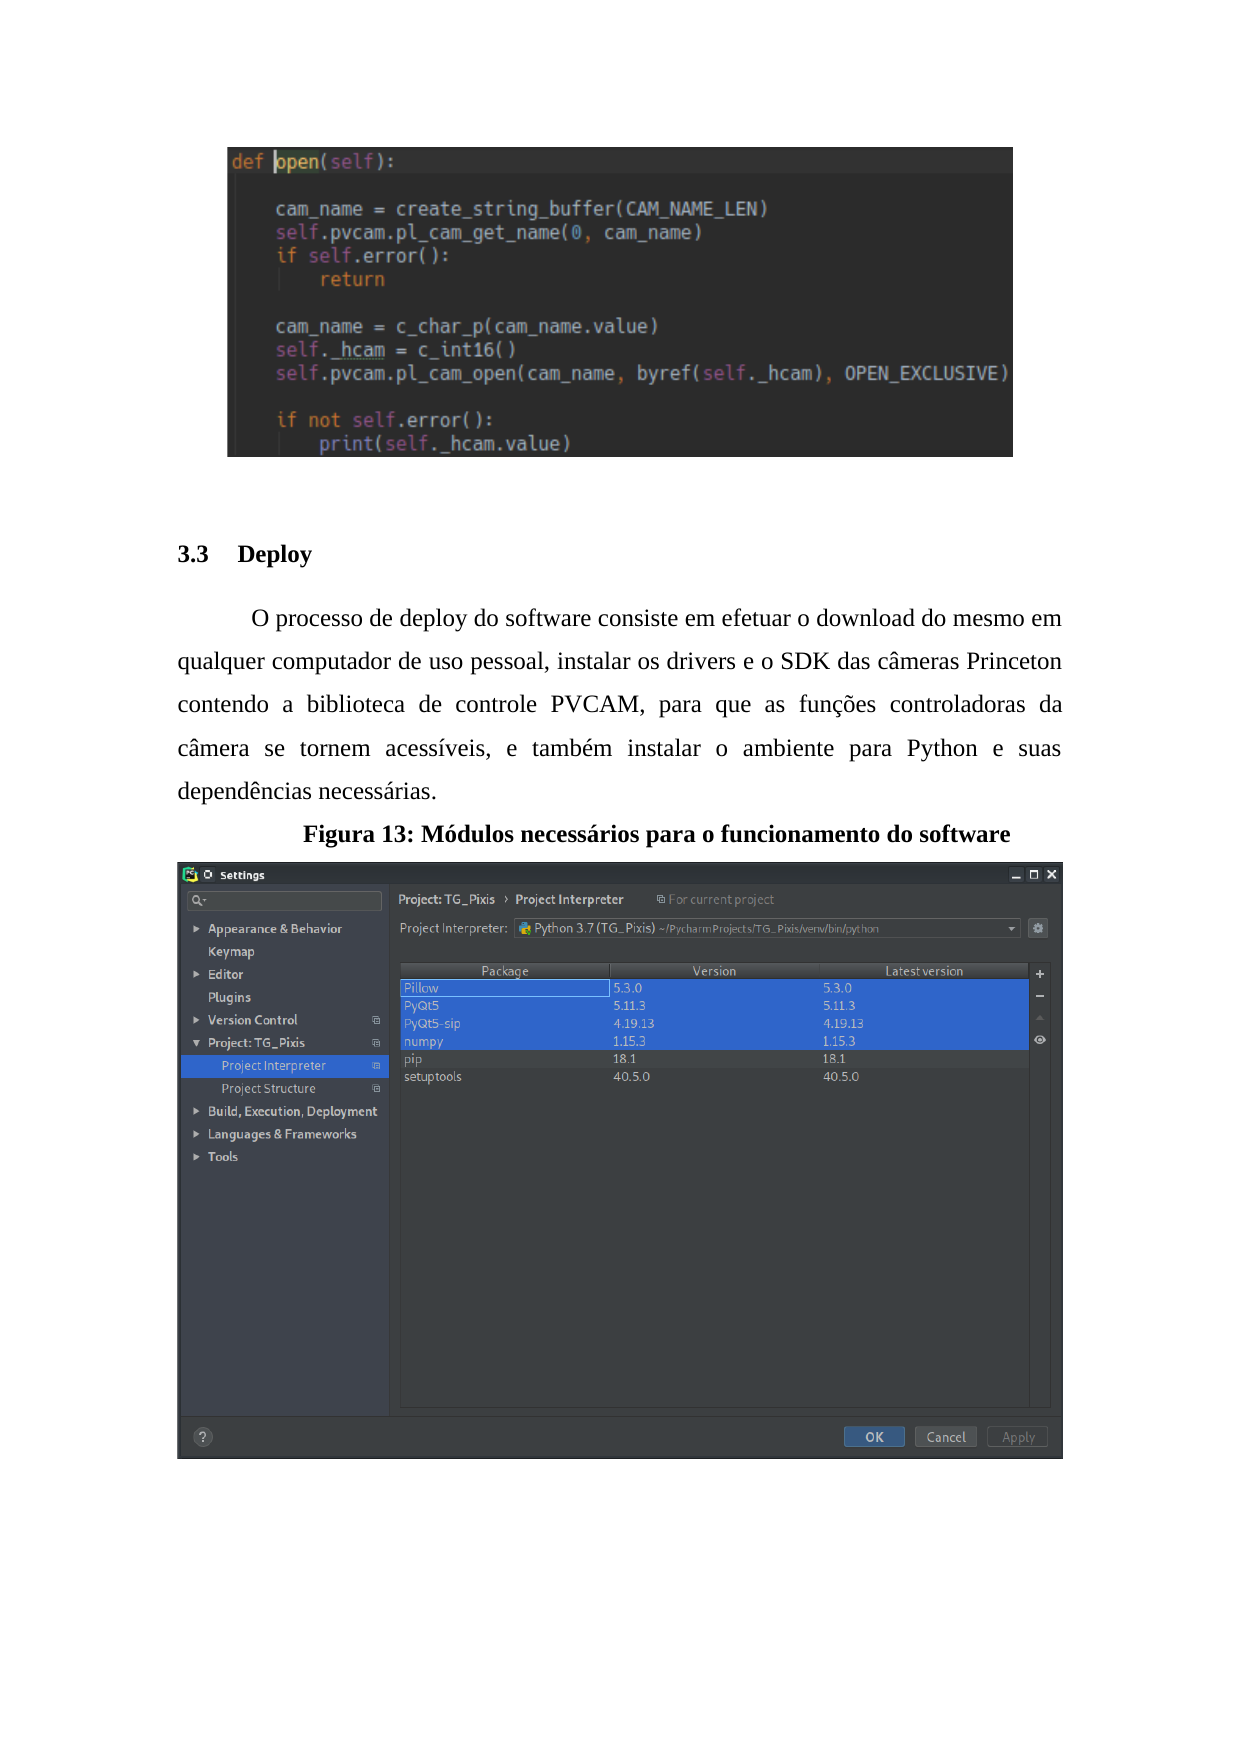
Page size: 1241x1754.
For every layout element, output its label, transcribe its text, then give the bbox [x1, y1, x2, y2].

text Figura 13: Módulos necessários para o funcionamento do software [177, 819, 1063, 848]
text O processo de deploy do software consiste em efetuar o download do mesmo em qualquer computador de uso pessoal, instalar os drivers e o SDK das câmeras Princeton contendo a biblioteca de controle PVCAM, para que as funções controladoras da câmera se tornem acessíveis, e também instalar o ambiente para Python e suas dependências necessárias. [177, 603, 1063, 804]
subtitle Deploy [177, 539, 1063, 568]
picture [177, 862, 1063, 1459]
picture [227, 147, 1013, 457]
